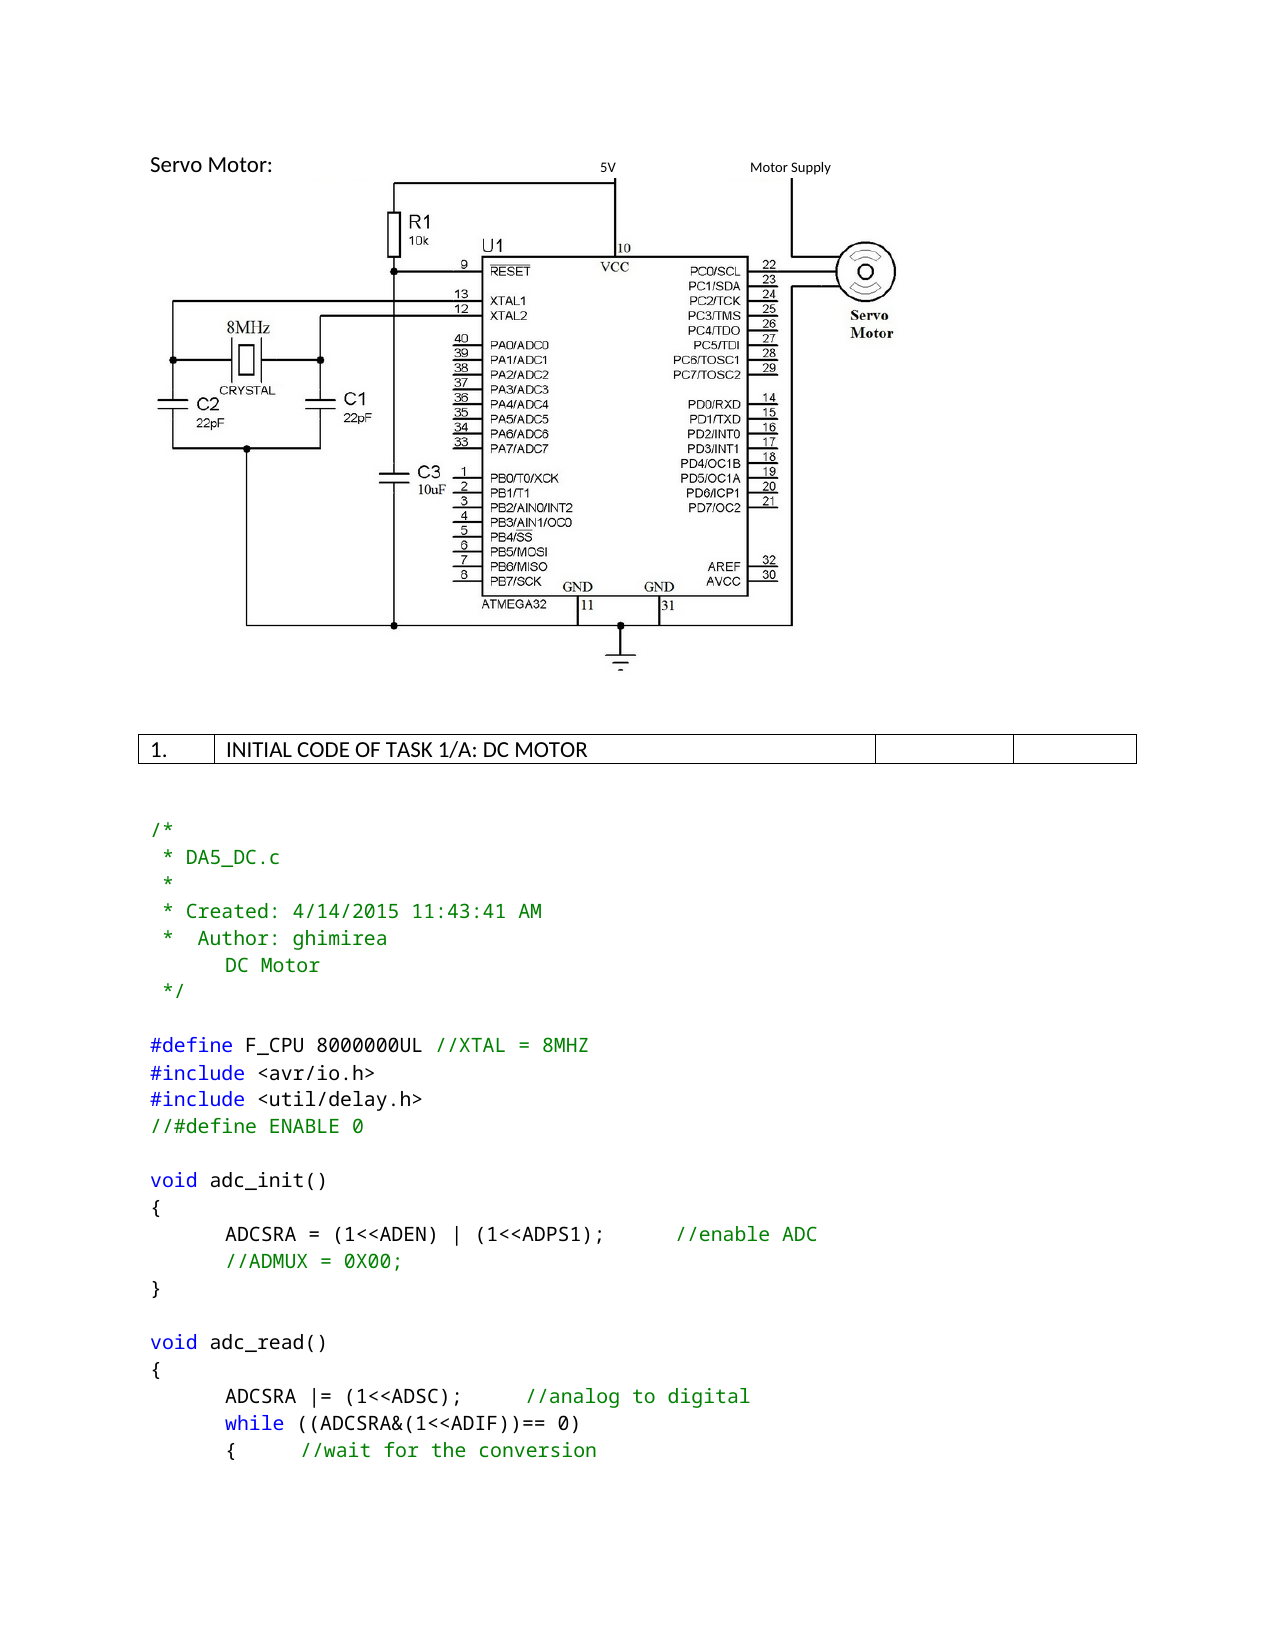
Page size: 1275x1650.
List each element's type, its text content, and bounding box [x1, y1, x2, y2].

text //ADMUX = 0X00; [150, 1248, 1125, 1274]
text /* [150, 816, 1125, 843]
text #define F_CPU 8000000UL //XTAL = 8MHZ [150, 1032, 1125, 1059]
text ADCSRA |= (1<<ADSC); //analog to digital [150, 1382, 1125, 1409]
text Servo Motor: 5V Motor Supply [150, 150, 1125, 178]
text while ((ADCSRA&(1<<ADIF))== 0) [150, 1409, 1125, 1436]
text * [150, 870, 1125, 897]
text { //wait for the conversion [150, 1436, 1125, 1463]
text #include <avr/io.h> [150, 1059, 1125, 1086]
text * Author: ghimirea [150, 924, 1125, 951]
text ADCSRA = (1<<ADEN) | (1<<ADPS1); //enable ADC [150, 1221, 1125, 1248]
text DC Motor [150, 951, 1125, 978]
table_header INITIAL CODE OF TASK 1/A: DC MOTOR [215, 735, 875, 763]
text void adc_read() [150, 1328, 1125, 1356]
text * Created: 4/14/2015 11:43:41 AM [150, 897, 1125, 924]
text { [150, 1356, 1125, 1382]
table_header [1014, 735, 1136, 763]
text */ [150, 978, 1125, 1005]
text } [150, 1274, 1125, 1302]
picture [150, 178, 899, 678]
text #include <util/delay.h> [150, 1086, 1125, 1113]
text //#define ENABLE 0 [150, 1113, 1125, 1140]
text { [150, 1194, 1125, 1221]
text * DA5_DC.c [150, 843, 1125, 870]
table_header [876, 735, 1013, 763]
text void adc_init() [150, 1167, 1125, 1194]
table_header 1. [139, 735, 214, 763]
